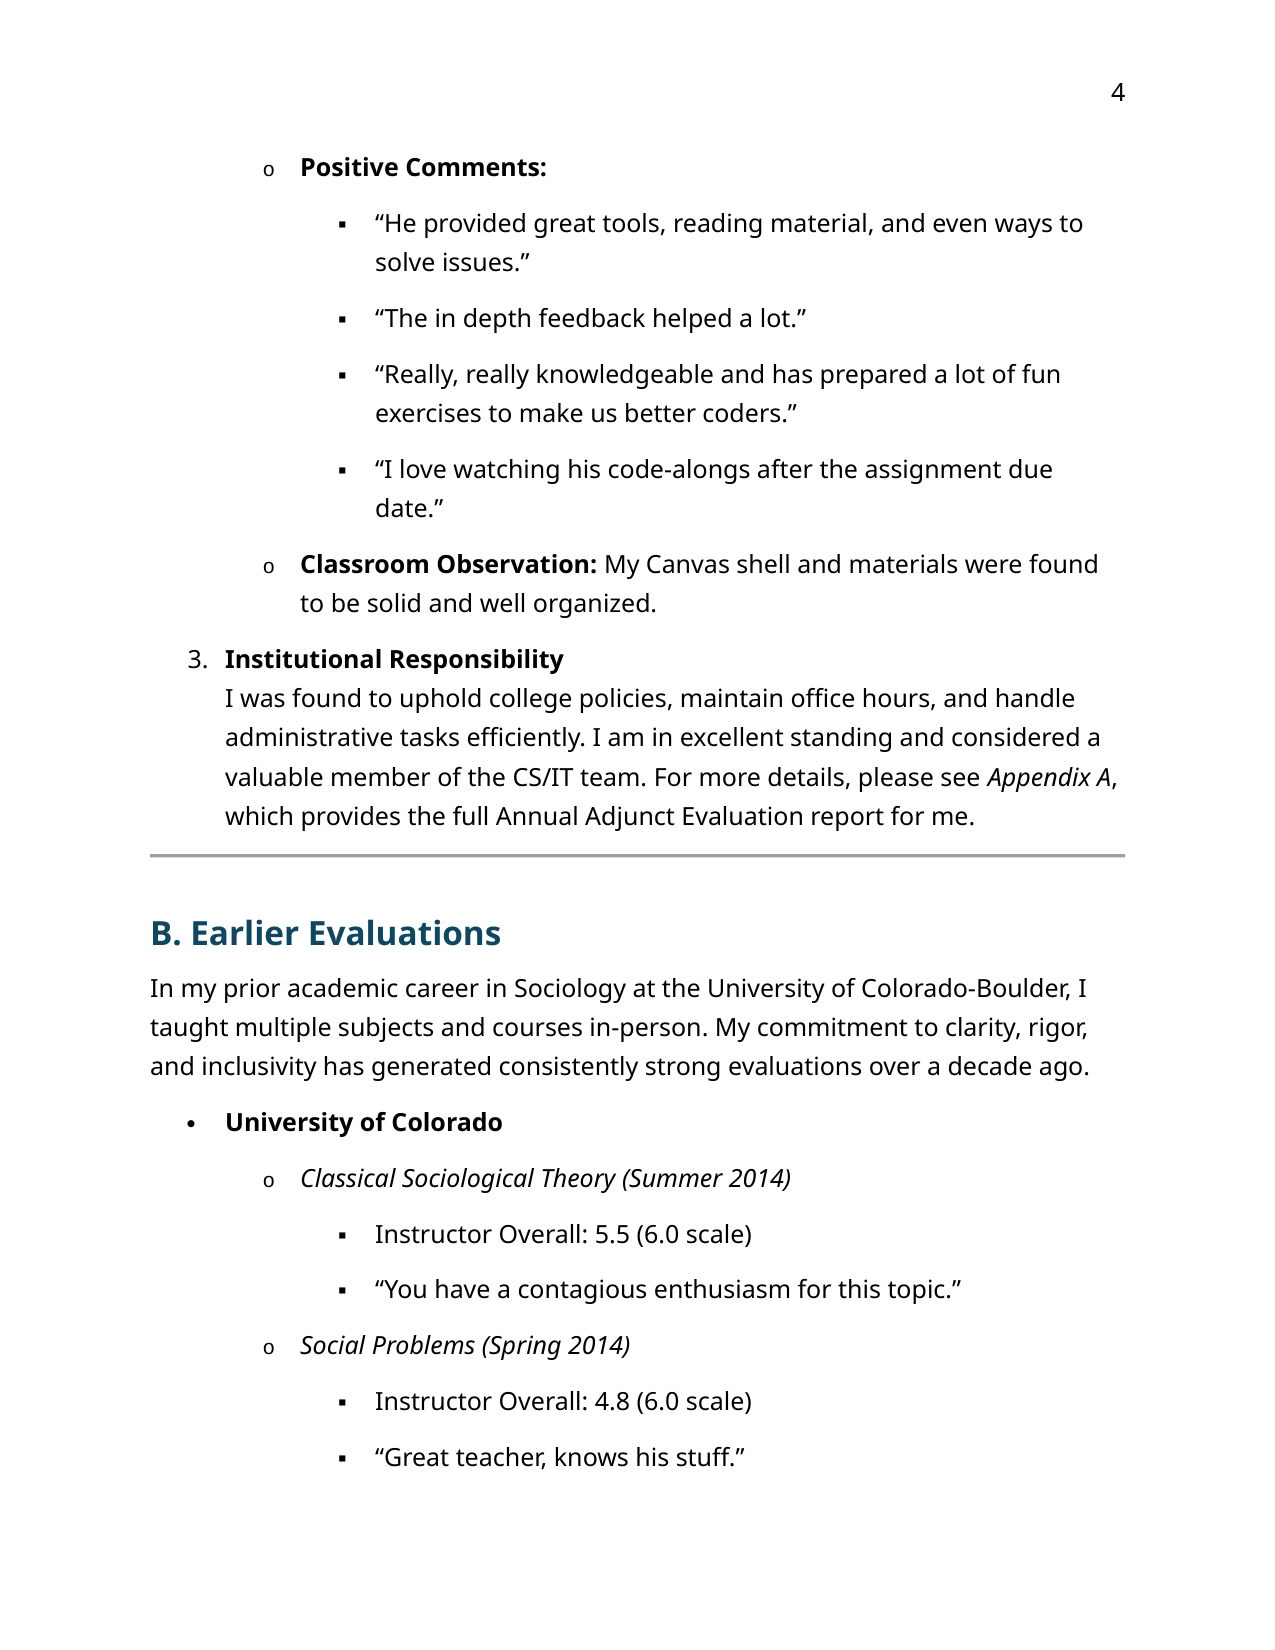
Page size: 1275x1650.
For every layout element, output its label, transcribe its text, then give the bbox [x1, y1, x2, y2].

list “Really, really knowledgeable and has prepared a lot of fun exercises to make us better coders.” [337, 357, 1125, 430]
list “Great teacher, knows his stuff.” [337, 1440, 1125, 1474]
list Instructor Overall: 5.5 (6.0 scale) [337, 1216, 1125, 1250]
list Instructor Overall: 4.8 (6.0 scale) [337, 1384, 1125, 1418]
text In my prior academic career in Sociology at the University of Colorado-Boulder, I taught multiple subjects and courses in-person. My commitment to clarity, rigor, and inclusivity has generated consistently strong evaluations over a decade ago. [150, 971, 1125, 1083]
subtitle B. Earlier Evaluations [150, 910, 1125, 955]
list Classical Sociological Theory (Summer 2014) [262, 1161, 1125, 1194]
list “I love watching his code-alongs after the assignment due date.” [337, 452, 1125, 525]
list Institutional Responsibility I was found to uphold college policies, maintain office hours, and handle administrative tasks efficiently. I am in excellent standing and considered a valuable member of the CS/IT team. For more details, please see Appendix A, which provides the full Annual Adjunct Evaluation report for me. [187, 642, 1125, 832]
list “The in depth feedback helped a lot.” [337, 301, 1125, 335]
list Positive Comments: [262, 150, 1125, 184]
list “You have a contagious enthusiasm for this topic.” [337, 1272, 1125, 1306]
list University of Colorado [187, 1105, 1125, 1139]
list Classroom Observation: My Canvas shell and materials were found to be solid and well organized. [262, 547, 1125, 620]
list “He provided great tools, reading material, and even ways to solve issues.” [337, 206, 1125, 279]
list Social Problems (Spring 2014) [262, 1328, 1125, 1362]
